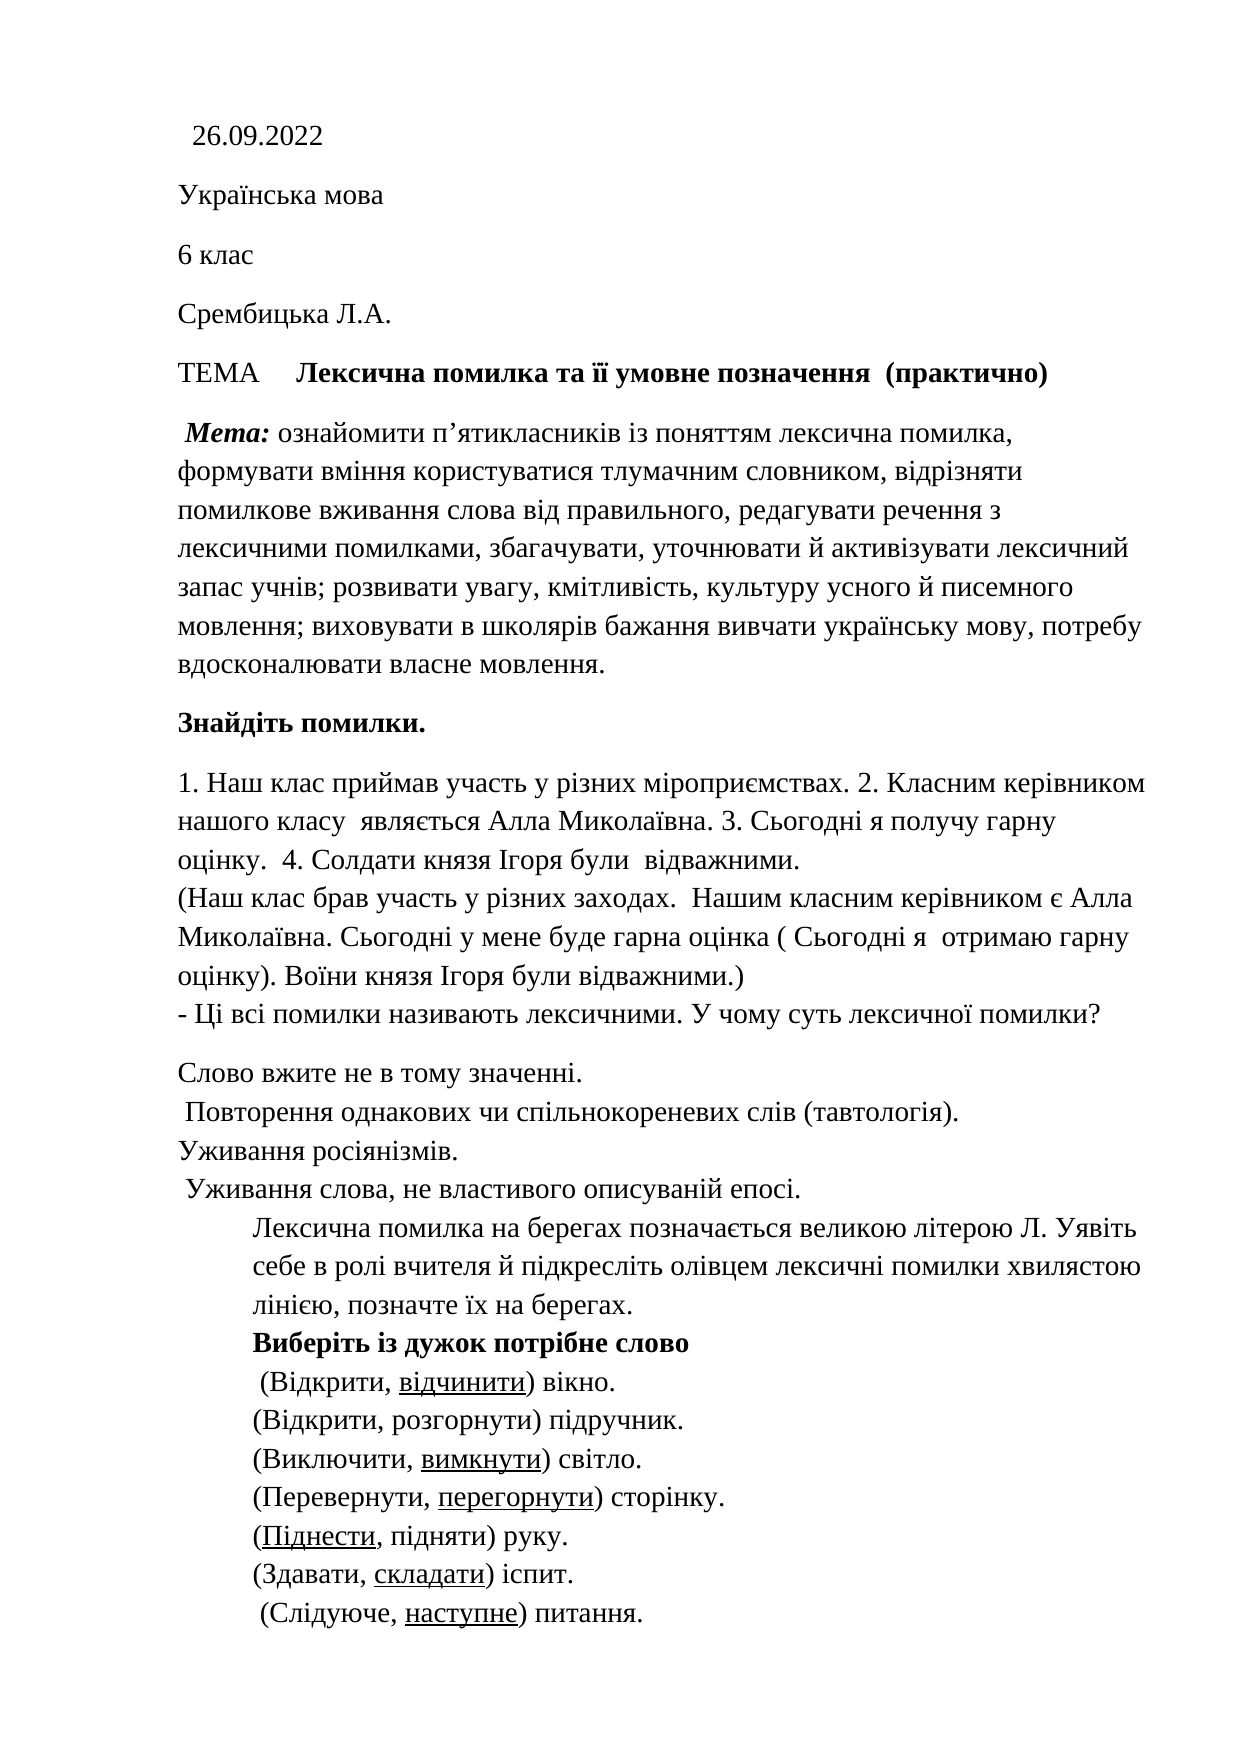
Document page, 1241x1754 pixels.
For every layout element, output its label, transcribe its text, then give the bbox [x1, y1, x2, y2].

list (Піднести, підняти) руку. [252, 1518, 1152, 1552]
list (Здавати, складати) іспит. [252, 1557, 1152, 1590]
text 6 клас [177, 237, 1152, 270]
list Виберіть із дужок потрібне слово [252, 1325, 1152, 1359]
text Уживання слова, не властивого описуваній епосі. [177, 1171, 1152, 1205]
text Уживання росіянізмів. [177, 1133, 1152, 1166]
list (Відкрити, відчинити) вікно. [252, 1364, 1152, 1397]
list Лексична помилка на берегах позначається великою літерою Л. Уявіть себе в ролі вчителя й підкресліть олівцем лексичні помилки хвилястою лінією, позначте їх на берегах. [252, 1210, 1152, 1320]
text 26.09.2022 [177, 118, 1152, 152]
text 1. Наш клас приймав участь у різних міроприємствах. 2. Класним керівником нашого класу являється Алла Миколаївна. 3. Сьогодні я получу гарну оцінку. 4. Солдати князя Ігоря були відважними. [177, 765, 1152, 876]
list (Відкрити, розгорнути) підручник. [252, 1402, 1152, 1436]
text Знайдіть помилки. [177, 706, 1152, 739]
text Українська мова [177, 177, 1152, 211]
list (Виключити, вимкнути) світло. [252, 1441, 1152, 1474]
text Срембицька Л.А. [177, 296, 1152, 330]
text Слово вжите не в тому значенні. [177, 1056, 1152, 1089]
text (Наш клас брав участь у різних заходах. Нашим класним керівником є Алла Миколаївна. Сьогодні у мене буде гарна оцінка ( Сьогодні я отримаю гарну оцінку). Воїни князя Ігоря були відважними.) [177, 881, 1152, 991]
text ТЕМА Лексична помилка та її умовне позначення (практично) [177, 356, 1152, 389]
list (Слідуюче, наступне) питання. [252, 1595, 1152, 1629]
list (Перевернути, перегорнути) сторінку. [252, 1479, 1152, 1513]
text - Ці всі помилки називають лексичними. У чому суть лексичної помилки? [177, 996, 1152, 1030]
text Мета: ознайомити п’ятикласників із поняттям лексична помилка, формувати вміння користуватися тлумачним словником, відрізняти помилкове вживання слова від правильного, редагувати речення з лексичними помилками, збагачувати, уточнювати й активізувати лексичний запас учнів; розвивати увагу, кмітливість, культуру усного й писемного мовлення; виховувати в школярів бажання вивчати українську мову, потребу вдосконалювати власне мовлення. [177, 415, 1152, 680]
text Повторення однакових чи спільнокореневих слів (тавтологія). [177, 1094, 1152, 1128]
